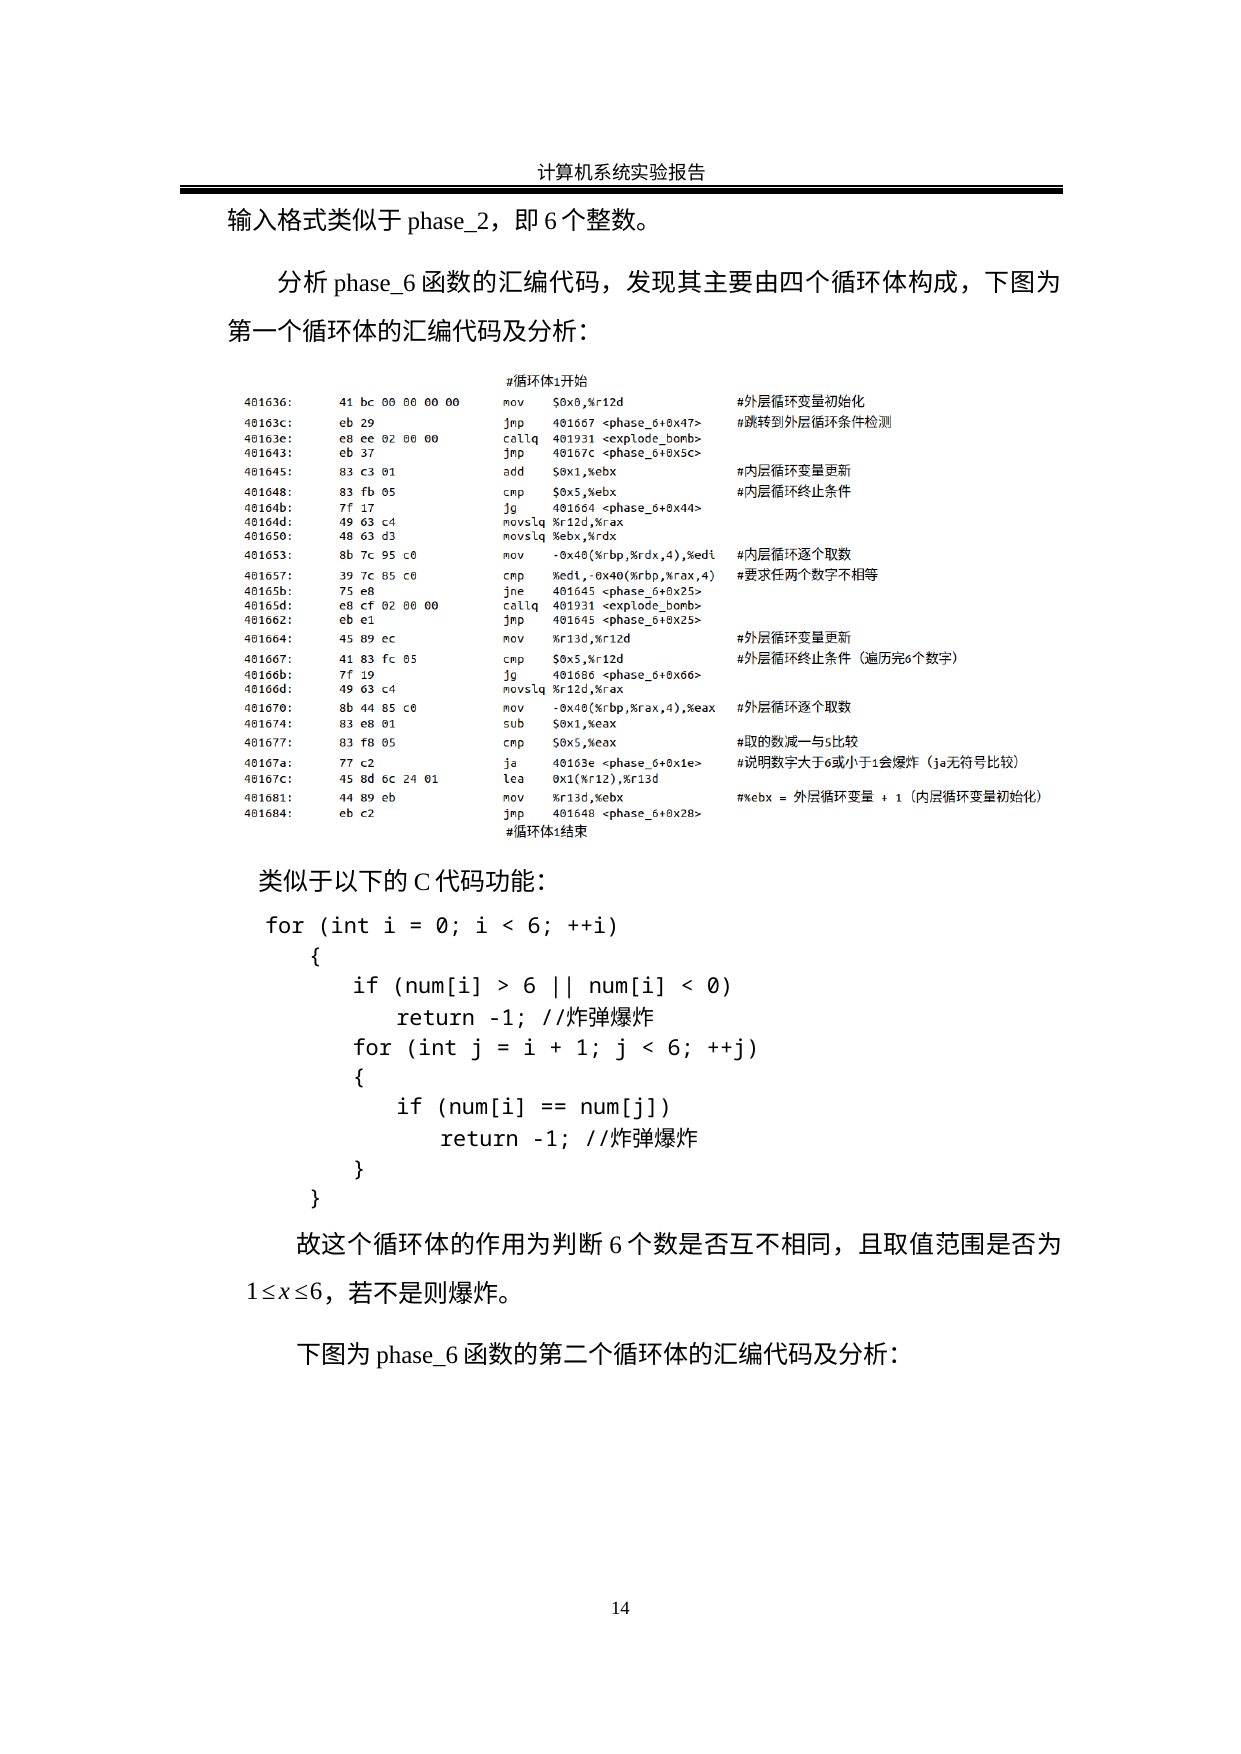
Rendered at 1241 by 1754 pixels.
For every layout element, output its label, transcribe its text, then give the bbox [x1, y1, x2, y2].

text 由phase_6函数汇编代码开头部分调用read_six_numbers函数可以看出，输入格式类似于phase_2，即6个整数。 [227, 201, 1063, 237]
text } [221, 1153, 1063, 1182]
text for (int j = i + 1; j < 6; ++j) [221, 1031, 1063, 1061]
text 下图为phase_6函数的第二个循环体的汇编代码及分析： [246, 1335, 1063, 1371]
text 故这个循环体的作用为判断6个数是否互不相同，且取值范围是否为 ，若不是则爆炸。 [246, 1225, 1063, 1310]
text for (int i = 0; i < 6; ++i) [221, 910, 1063, 940]
text 类似于以下的C代码功能： [221, 862, 1063, 898]
picture [238, 372, 1046, 839]
text { [221, 940, 1063, 970]
text if (num[i] == num[j]) [221, 1091, 1063, 1121]
text } [221, 1182, 1063, 1212]
text if (num[i] > 6 || num[i] < 0) [221, 970, 1063, 1000]
text return -1; //炸弹爆炸 [221, 1121, 1063, 1153]
text 分析phase_6函数的汇编代码，发现其主要由四个循环体构成，下图为第一个循环体的汇编代码及分析： [227, 262, 1063, 347]
text { [221, 1061, 1063, 1091]
text return -1; //炸弹爆炸 [221, 1000, 1063, 1031]
